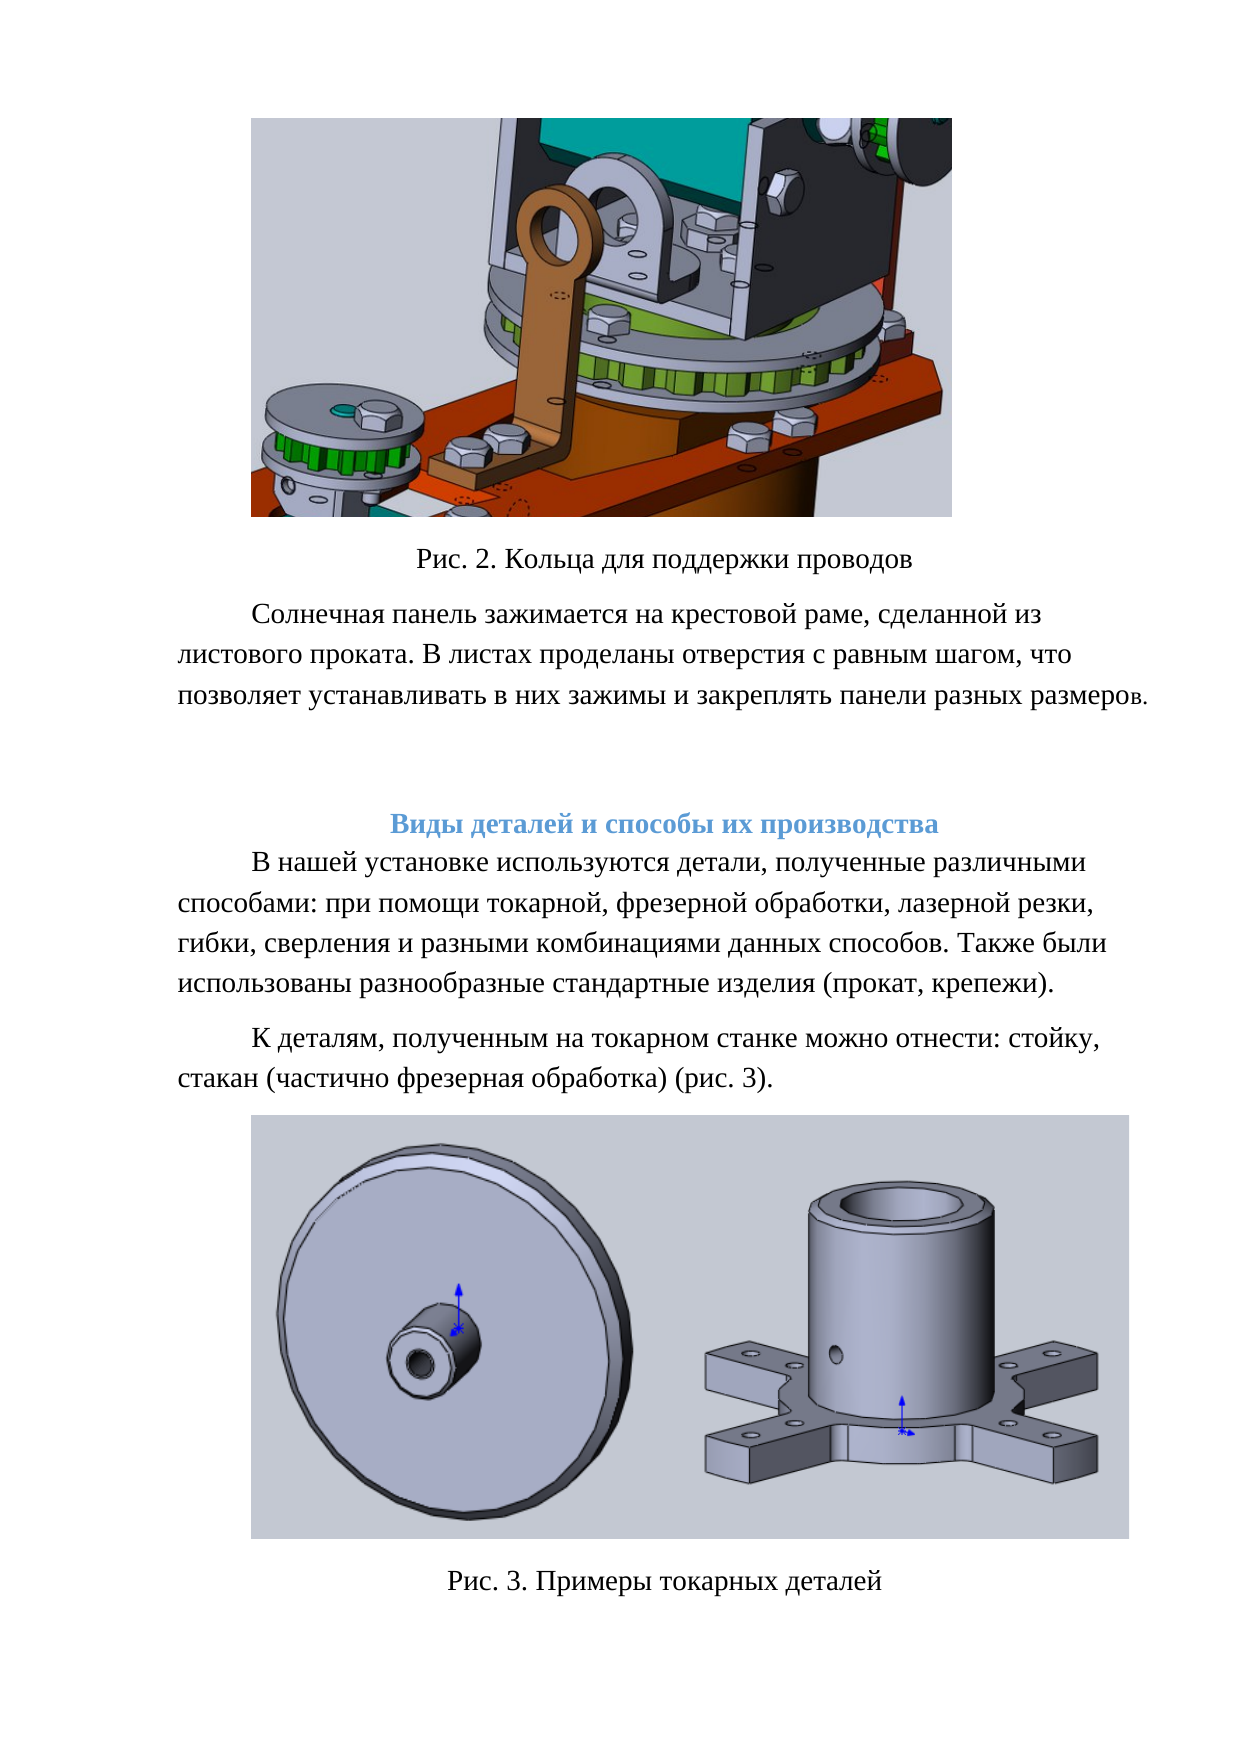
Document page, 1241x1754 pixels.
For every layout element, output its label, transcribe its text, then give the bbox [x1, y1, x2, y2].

text Солнечная панель зажимается на крестовой раме, сделанной из листового проката. В листах проделаны отверстия с равным шагом, что позволяет устанавливать в них зажимы и закреплять панели разных размеров. [177, 596, 1152, 779]
picture [251, 1115, 1130, 1539]
subtitle Виды деталей и способы их производства [177, 806, 1152, 839]
text Рис. 3. Примеры токарных деталей [177, 1563, 1152, 1597]
text Рис. 2. Кольца для поддержки проводов [177, 542, 1152, 575]
picture [251, 118, 952, 517]
text К деталям, полученным на токарном станке можно отнести: стойку, стакан (частично фрезерная обработка) (рис. 3). [177, 1020, 1152, 1094]
text В нашей установке используются детали, полученные различными способами: при помощи токарной, фрезерной обработки, лазерной резки, гибки, сверления и разными комбинациями данных способов. Также были использованы разнообразные стандартные изделия (прокат, крепежи). [177, 844, 1152, 999]
